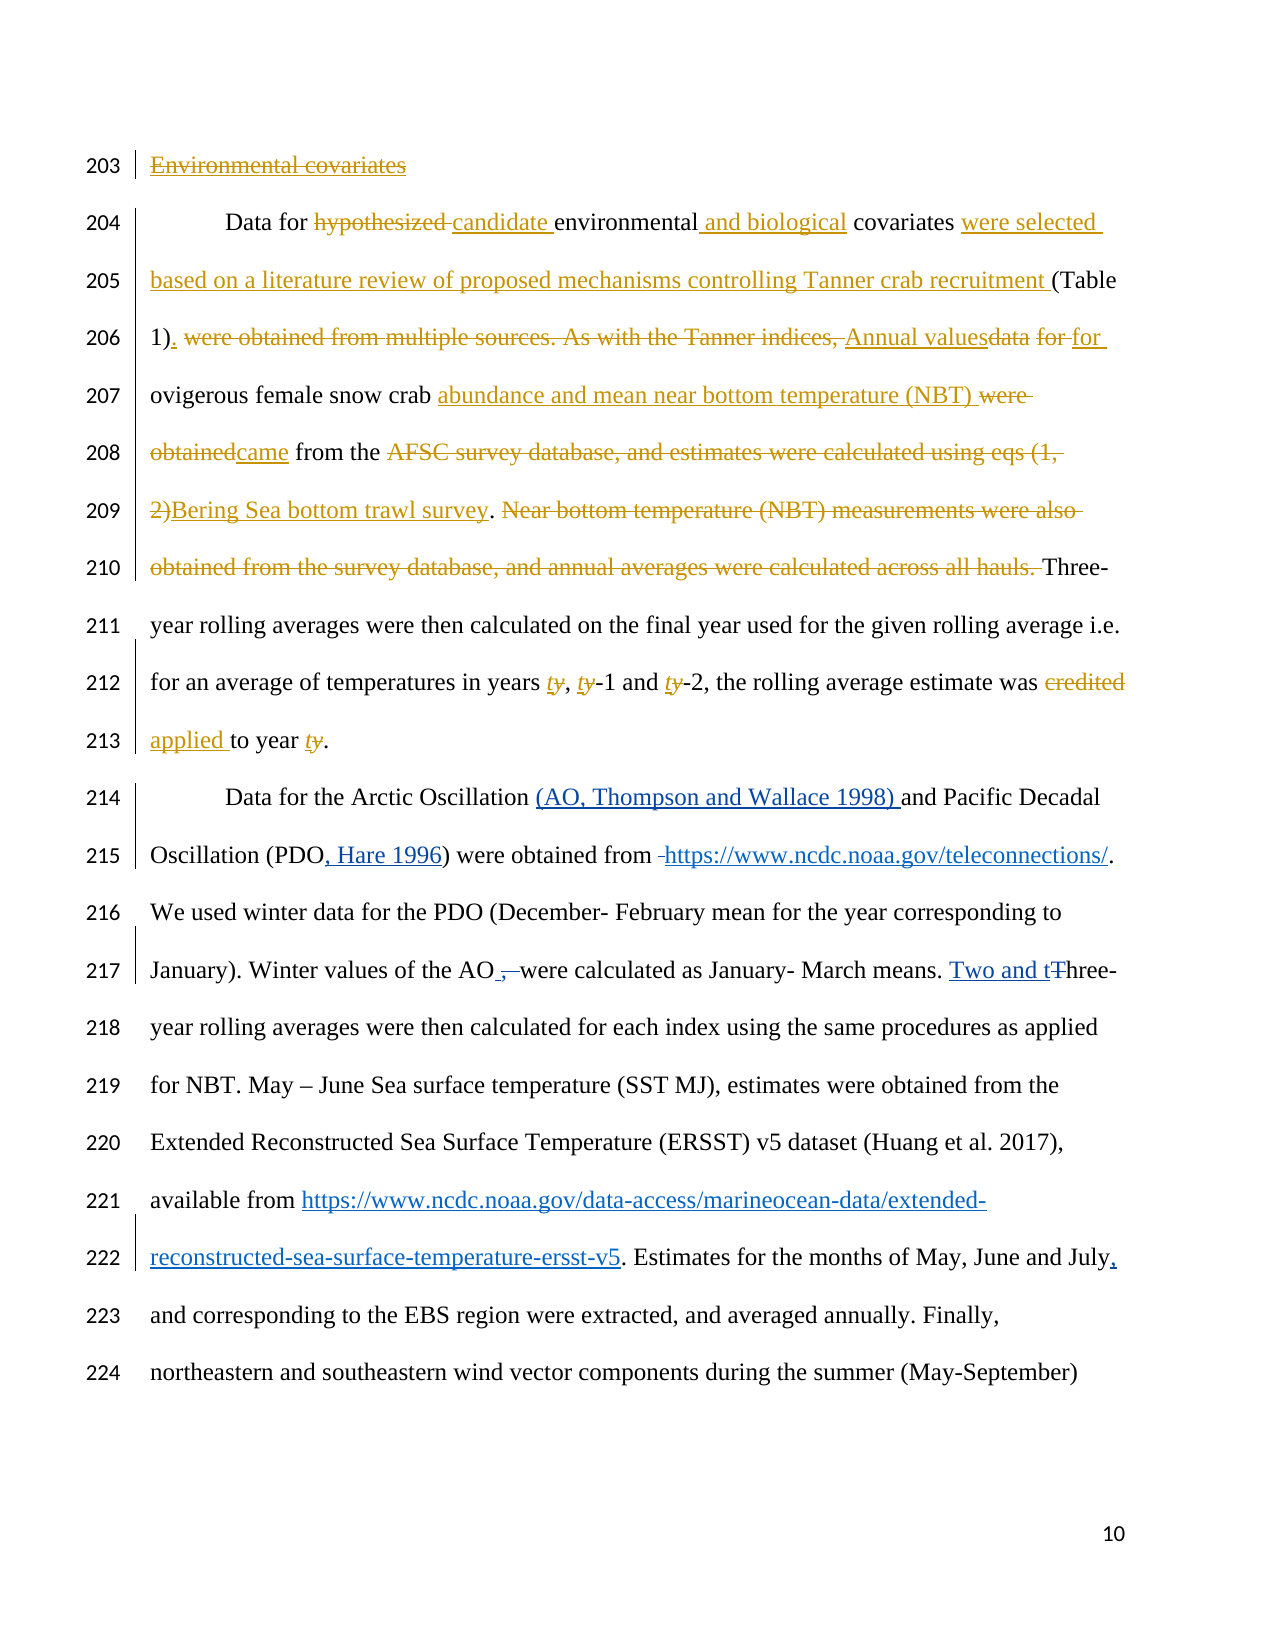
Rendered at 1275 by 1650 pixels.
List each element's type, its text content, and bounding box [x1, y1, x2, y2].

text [150, 782, 1125, 1386]
text Data for environmental covariates (Table 1) ovigerous female snow crab from the . Three-year rolling averages were then calculated on the final year used for the given rolling average i.e. for an average of temperatures in years , -1 and -2, the rolling average estimate was to year . [150, 207, 1125, 754]
